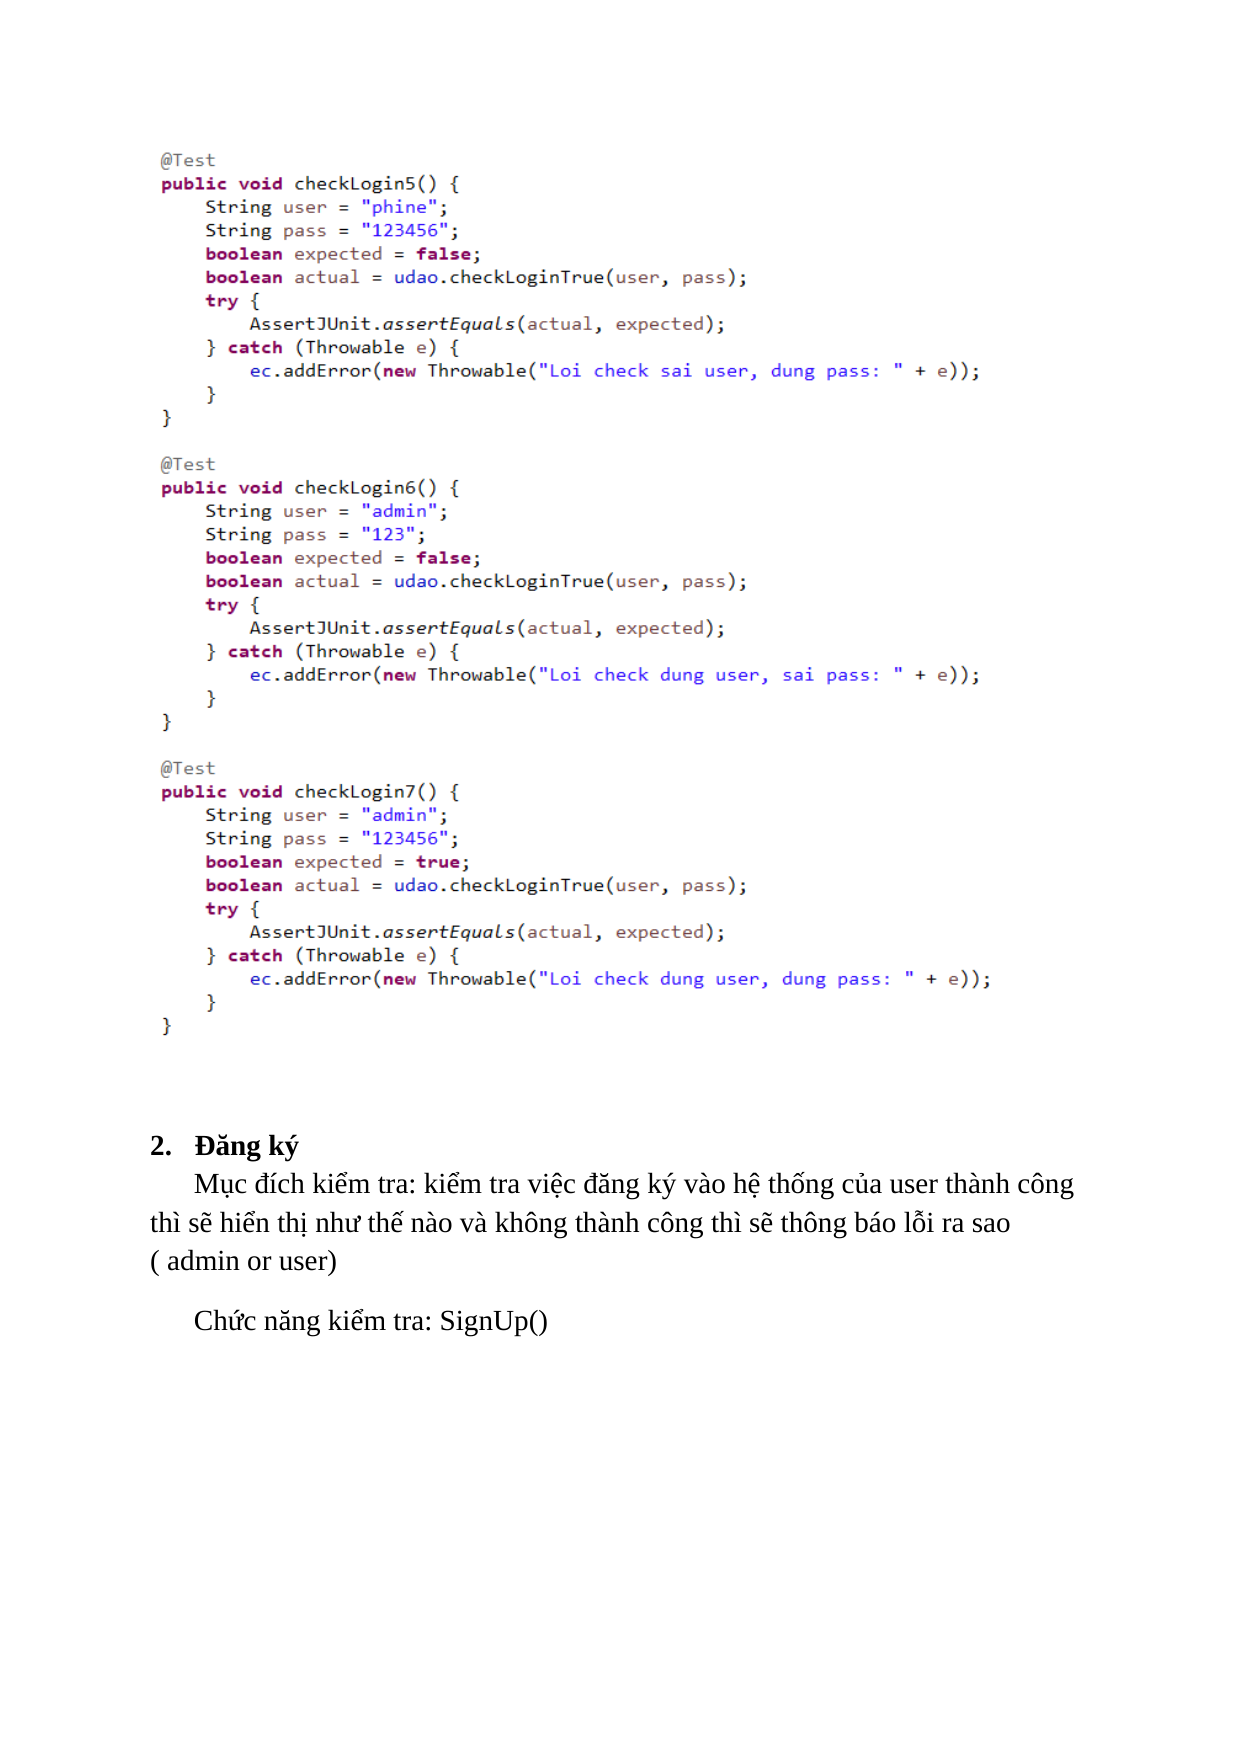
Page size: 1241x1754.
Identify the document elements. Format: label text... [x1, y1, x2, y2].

picture [150, 150, 1091, 1050]
text Mục đích kiểm tra: kiểm tra việc đăng ký vào hệ thống của user thành công thì sẽ hiển thị như thế nào và không thành công thì sẽ thông báo lỗi ra sao ( admin or user) [150, 1166, 1090, 1277]
list Đăng ký [150, 1128, 1090, 1161]
text Chức năng kiểm tra: SignUp() [150, 1303, 1090, 1336]
